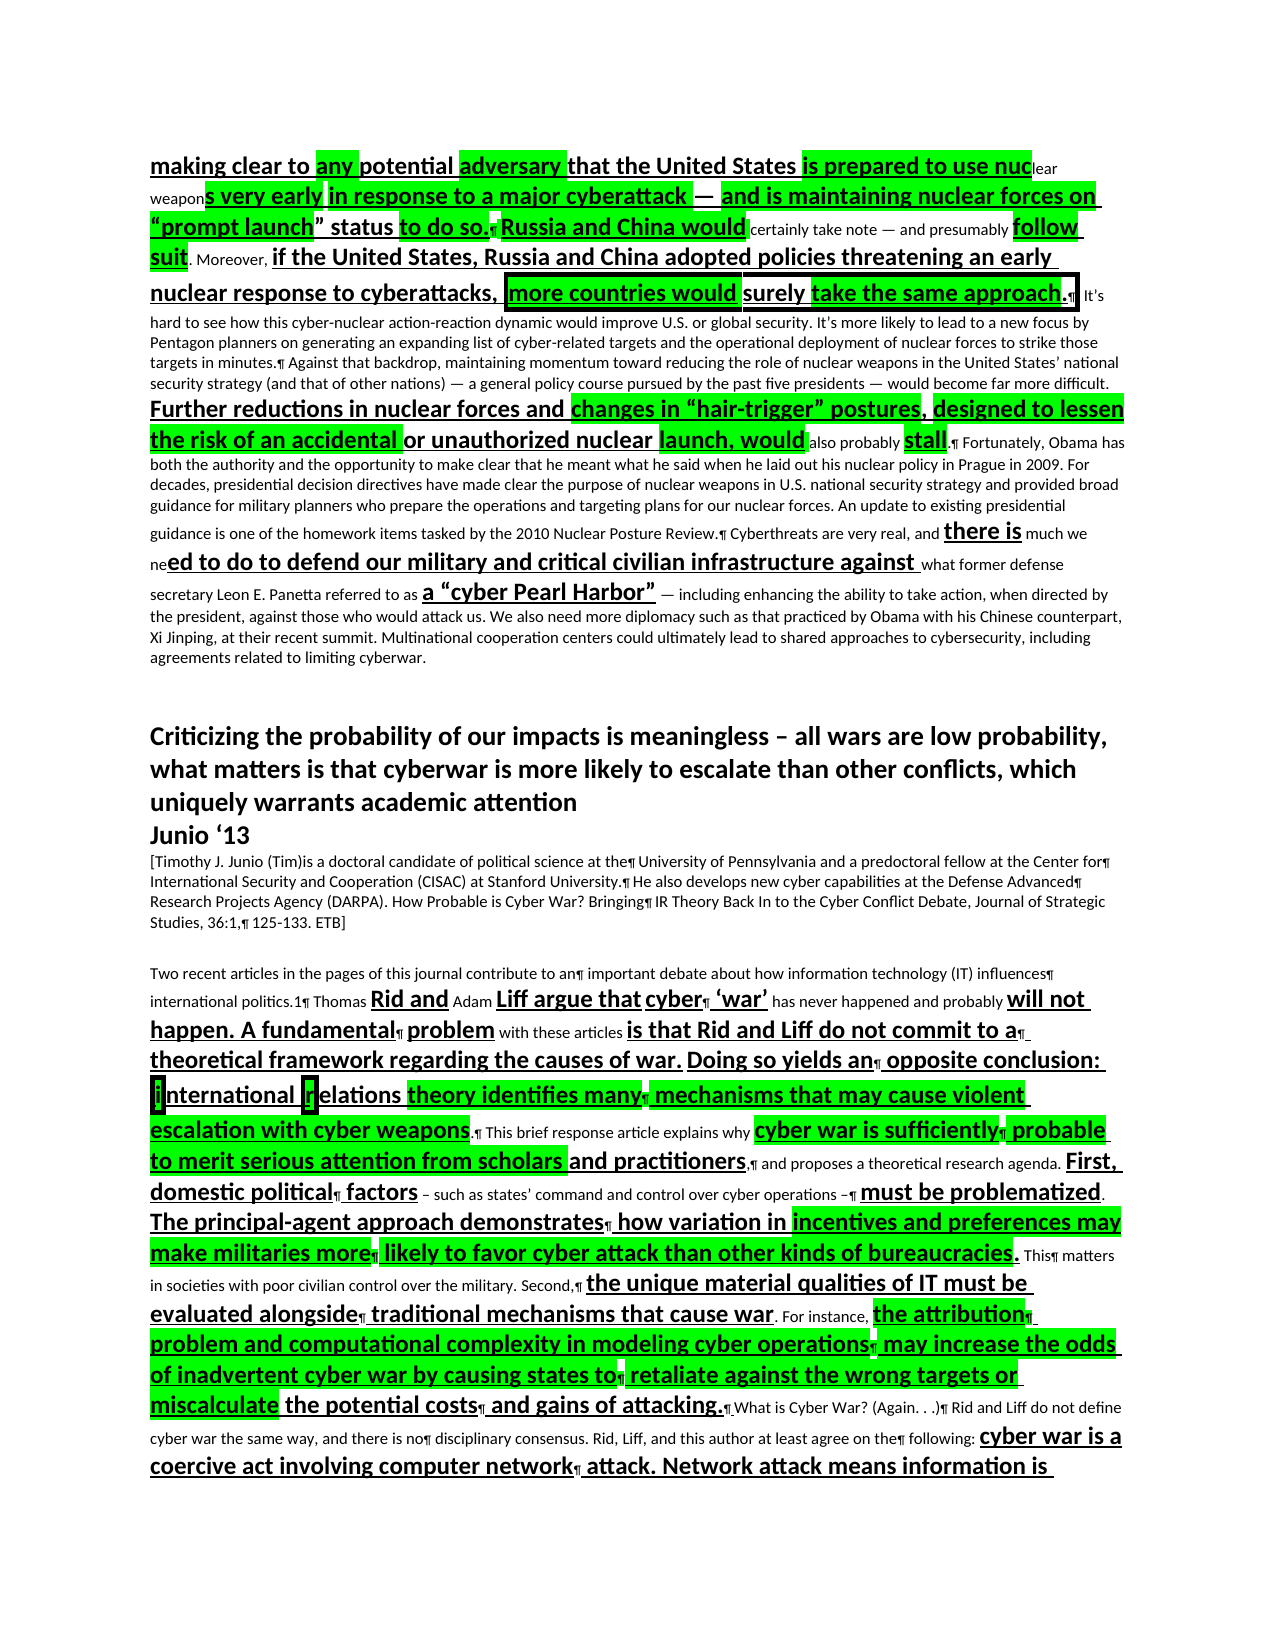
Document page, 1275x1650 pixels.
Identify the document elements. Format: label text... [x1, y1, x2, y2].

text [150, 150, 1125, 668]
text Junio ‘13 [150, 818, 1125, 851]
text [150, 963, 1125, 1481]
text [Timothy J. Junio (Tim)is a doctoral candidate of political science at the¶ University of Pennsylvania and a predoctoral fellow at the Center for¶ International Security and Cooperation (CISAC) at Stanford University.¶ He also develops new cyber capabilities at the Defense Advanced¶ Research Projects Agency (DARPA). How Probable is Cyber War? Bringing¶ IR Theory Back In to the Cyber Conflict Debate, Journal of Strategic Studies, 36:1,¶ 125-133. ETB] [150, 851, 1125, 932]
text Criticizing the probability of our impacts is meaningless – all wars are low probability, what matters is that cyberwar is more likely to escalate than other conflicts, which uniquely warrants academic attention [150, 719, 1125, 818]
